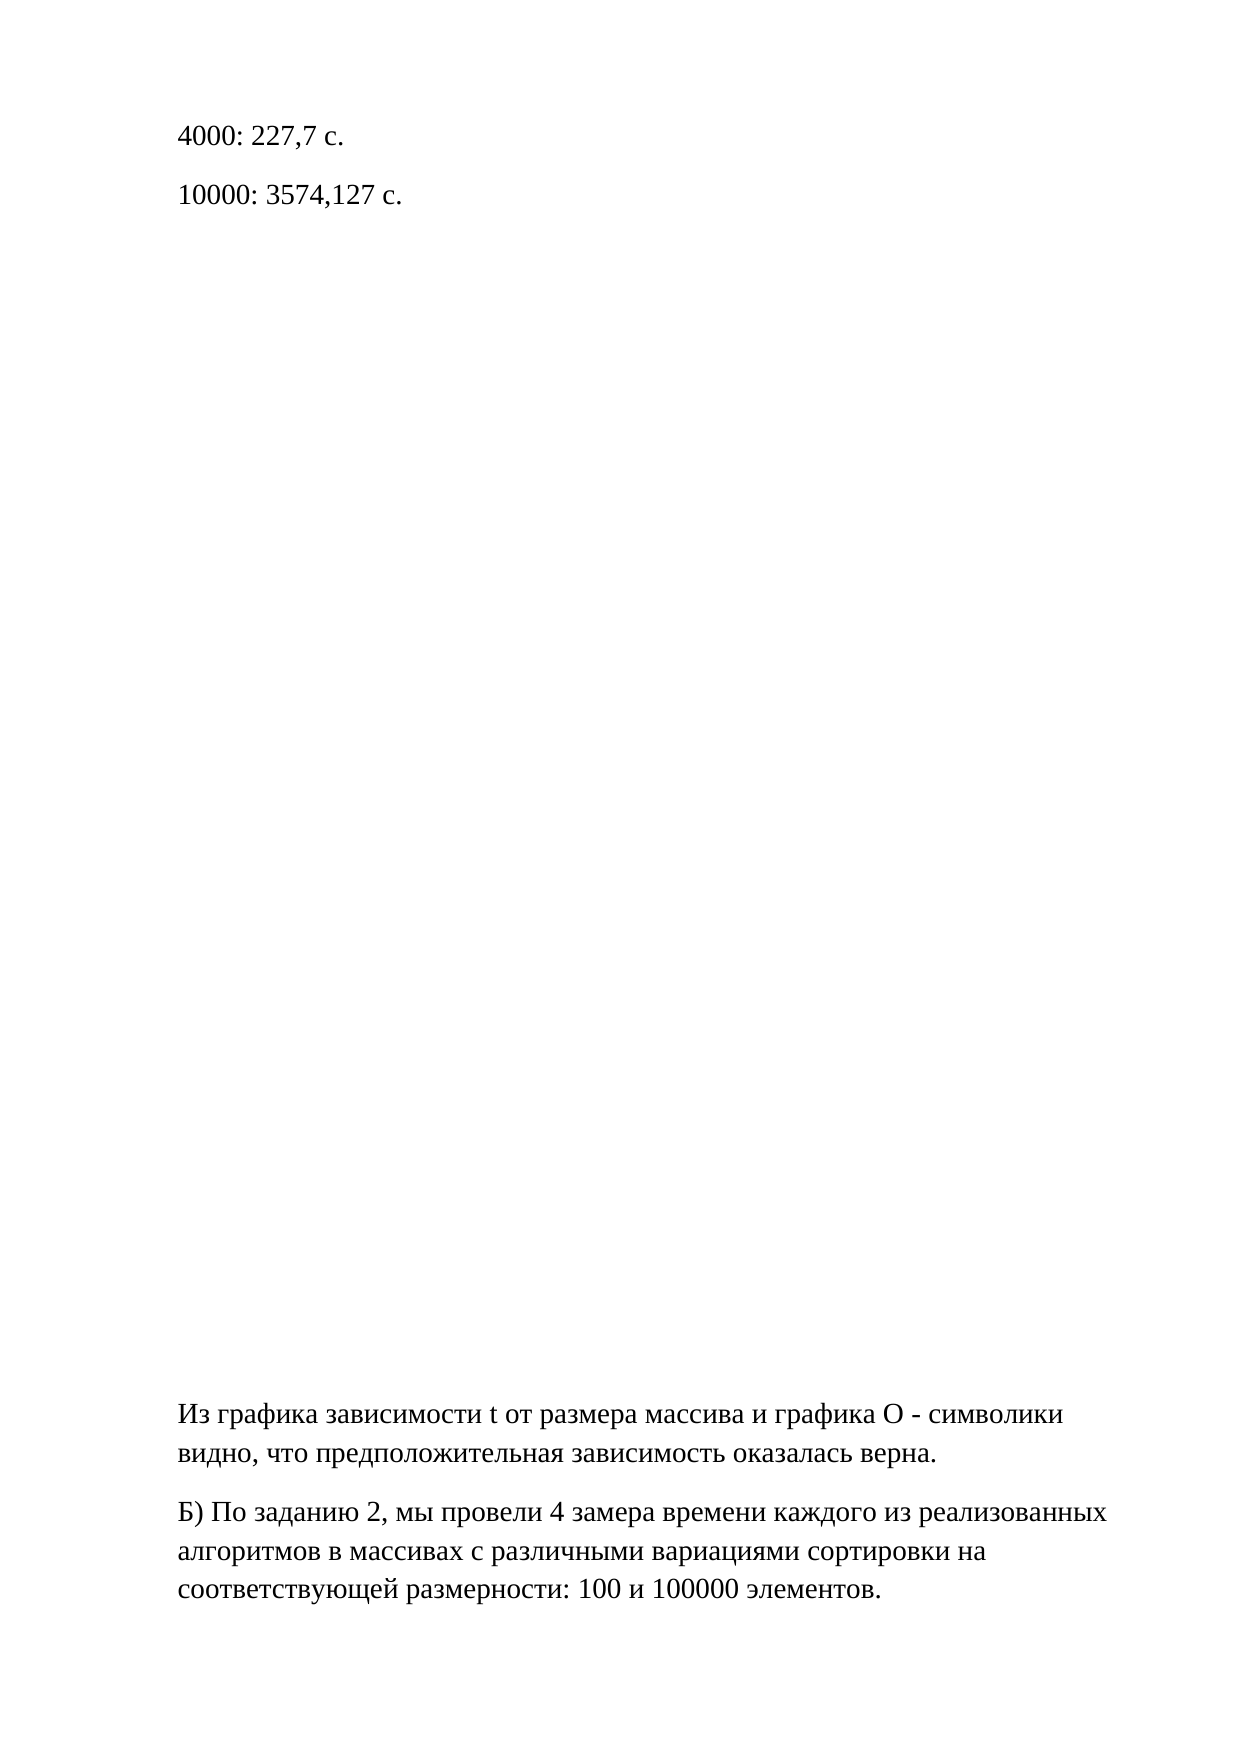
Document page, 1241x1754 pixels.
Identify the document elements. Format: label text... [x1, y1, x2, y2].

text Б) По заданию 2, мы провели 4 замера времени каждого из реализованных алгоритмов в массивах с различными вариациями сортировки на соответствующей размерности: 100 и 100000 элементов. [177, 1494, 1152, 1605]
text 4000: 227,7 c. [177, 118, 1152, 152]
text Из графика зависимости t от размера массива и графика O - символики видно, что предположительная зависимость оказалась верна. [177, 1396, 1152, 1468]
text 10000: 3574,127 c. [177, 177, 1152, 211]
